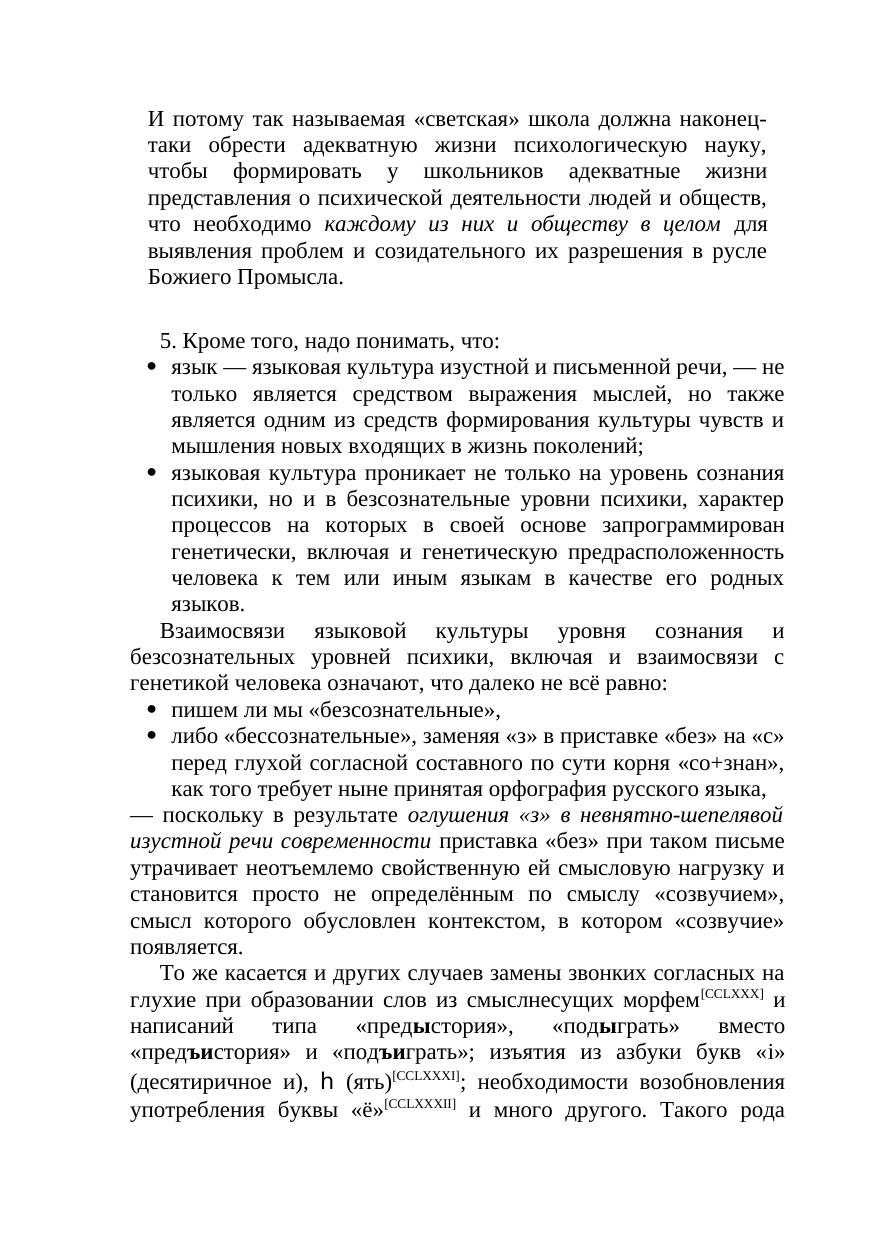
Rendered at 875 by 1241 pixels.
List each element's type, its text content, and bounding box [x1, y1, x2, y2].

list пишем ли мы «безсознательные», [148, 696, 785, 722]
list язык — языковая культура изустной и письменной речи, — не только является средством выражения мыслей, но также является одним из средств формирования культуры чувств и мышления новых входящих в жизнь поколений; [148, 353, 785, 459]
list языковая культура проникает не только на уровень сознания психики, но и в безсознательные уровни психики, характер процессов на которых в своей основе запрограммирован генетически, включая и генетическую предрасположенность человека к тем или иным языкам в качестве его родных языков. [148, 459, 785, 617]
list либо «бессознательные», заменяя «з» в приставке «без» на «с» перед глухой согласной составного по сути корня «со+знан», как того требует ныне принятая орфография русского языка, [148, 722, 785, 801]
text — поскольку в результате оглушения «з» в невнятно-шепелявой изустной речи современности приставка «без» при таком письме утрачивает неотъемлемо свойственную ей смысловую нагрузку и становится просто не определённым по смыслу «созвучием», смысл которого обусловлен контекстом, в котором «созвучие» появляется. [130, 801, 785, 959]
text И потому так называемая «светская» школа должна наконец-таки обрести адекватную жизни психологическую науку, чтобы формировать у школьников адекватные жизни представления о психической деятельности людей и обществ, что необходимо каждому из них и обществу в целом для выявления проблем и созидательного их разрешения в русле Божиего Промысла. [148, 105, 768, 289]
text Взаимосвязи языковой культуры уровня сознания и безсознательных уровней психики, включая и взаимосвязи с генетикой человека означают, что далеко не всё равно: [130, 617, 785, 696]
text 5. Кроме того, надо понимать, что: [130, 327, 785, 353]
